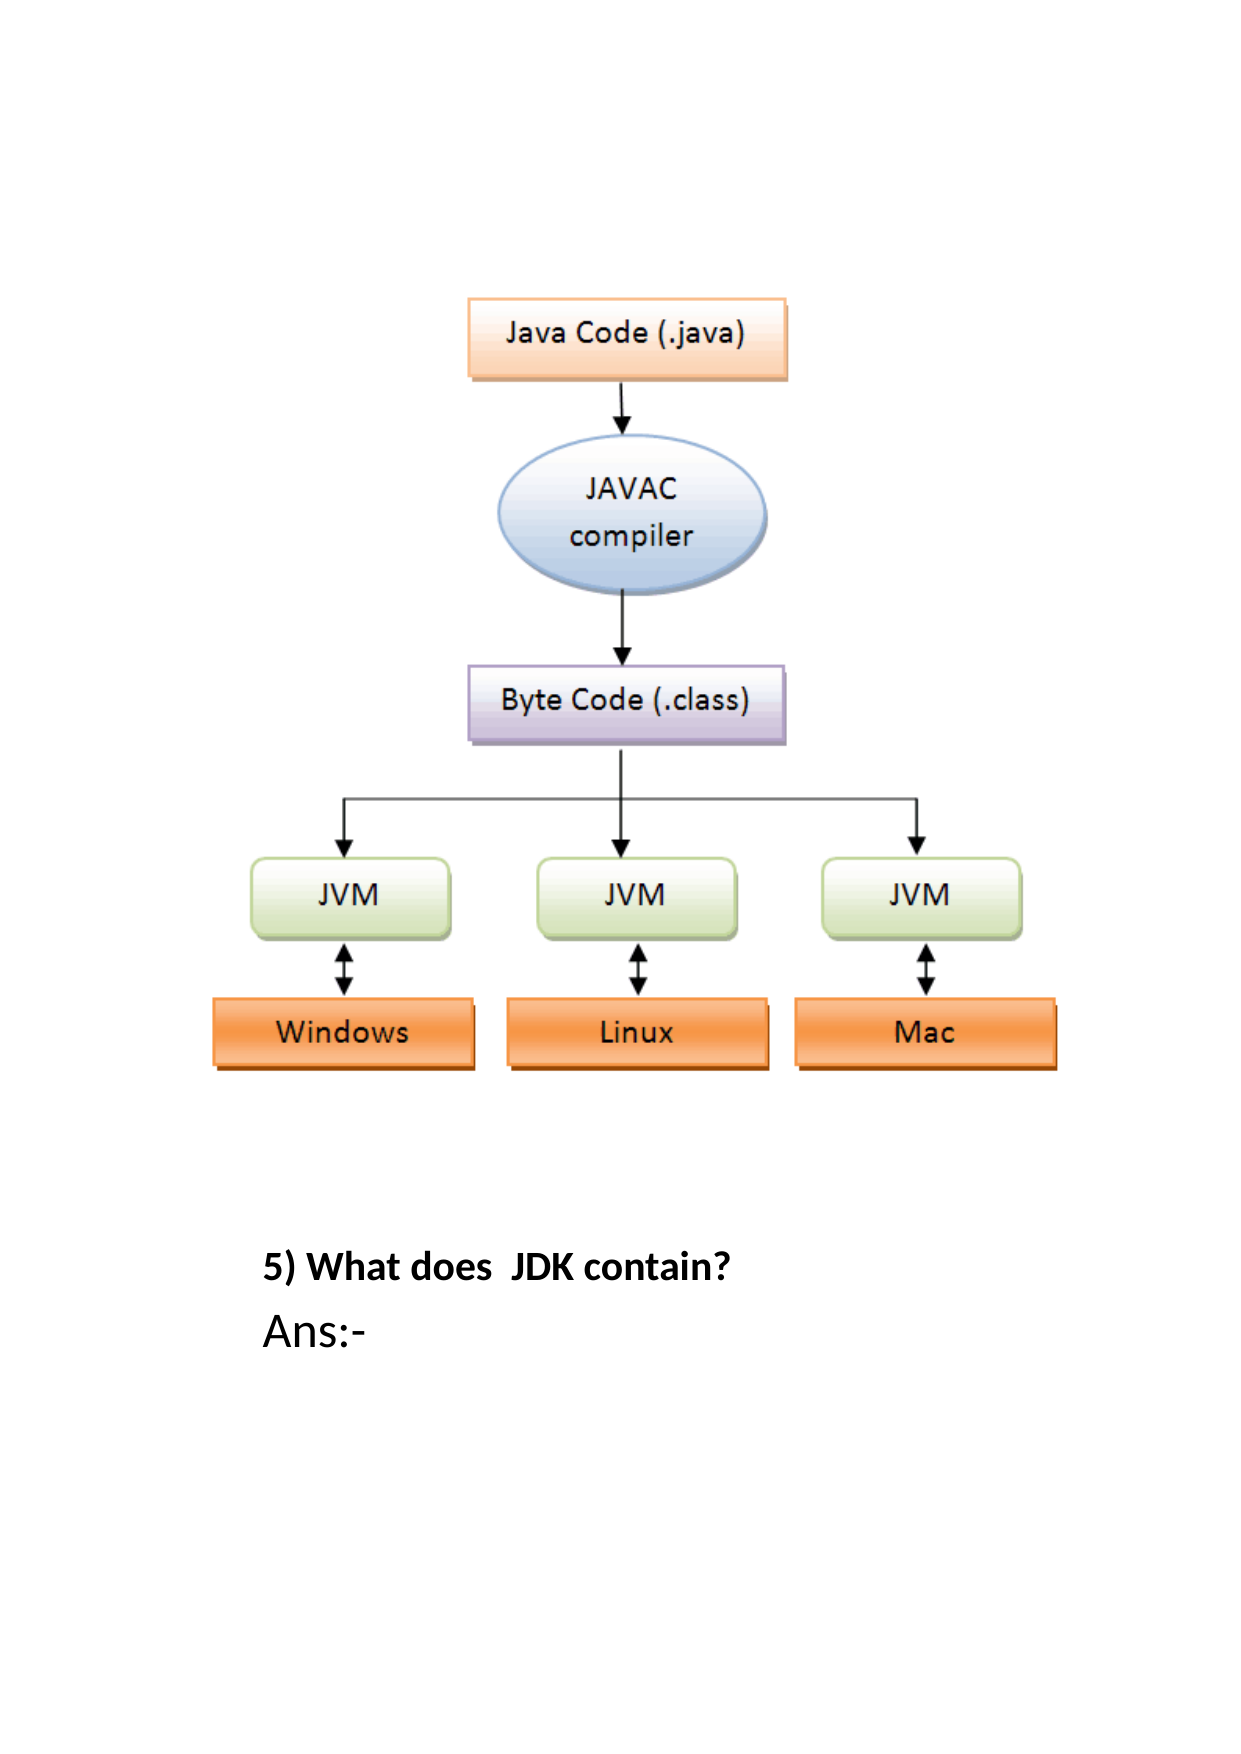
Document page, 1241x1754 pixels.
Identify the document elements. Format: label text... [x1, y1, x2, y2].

list 5) What does JDK contain? [262, 1240, 1090, 1291]
picture [208, 290, 1067, 1082]
list Ans:- [262, 1299, 1090, 1360]
